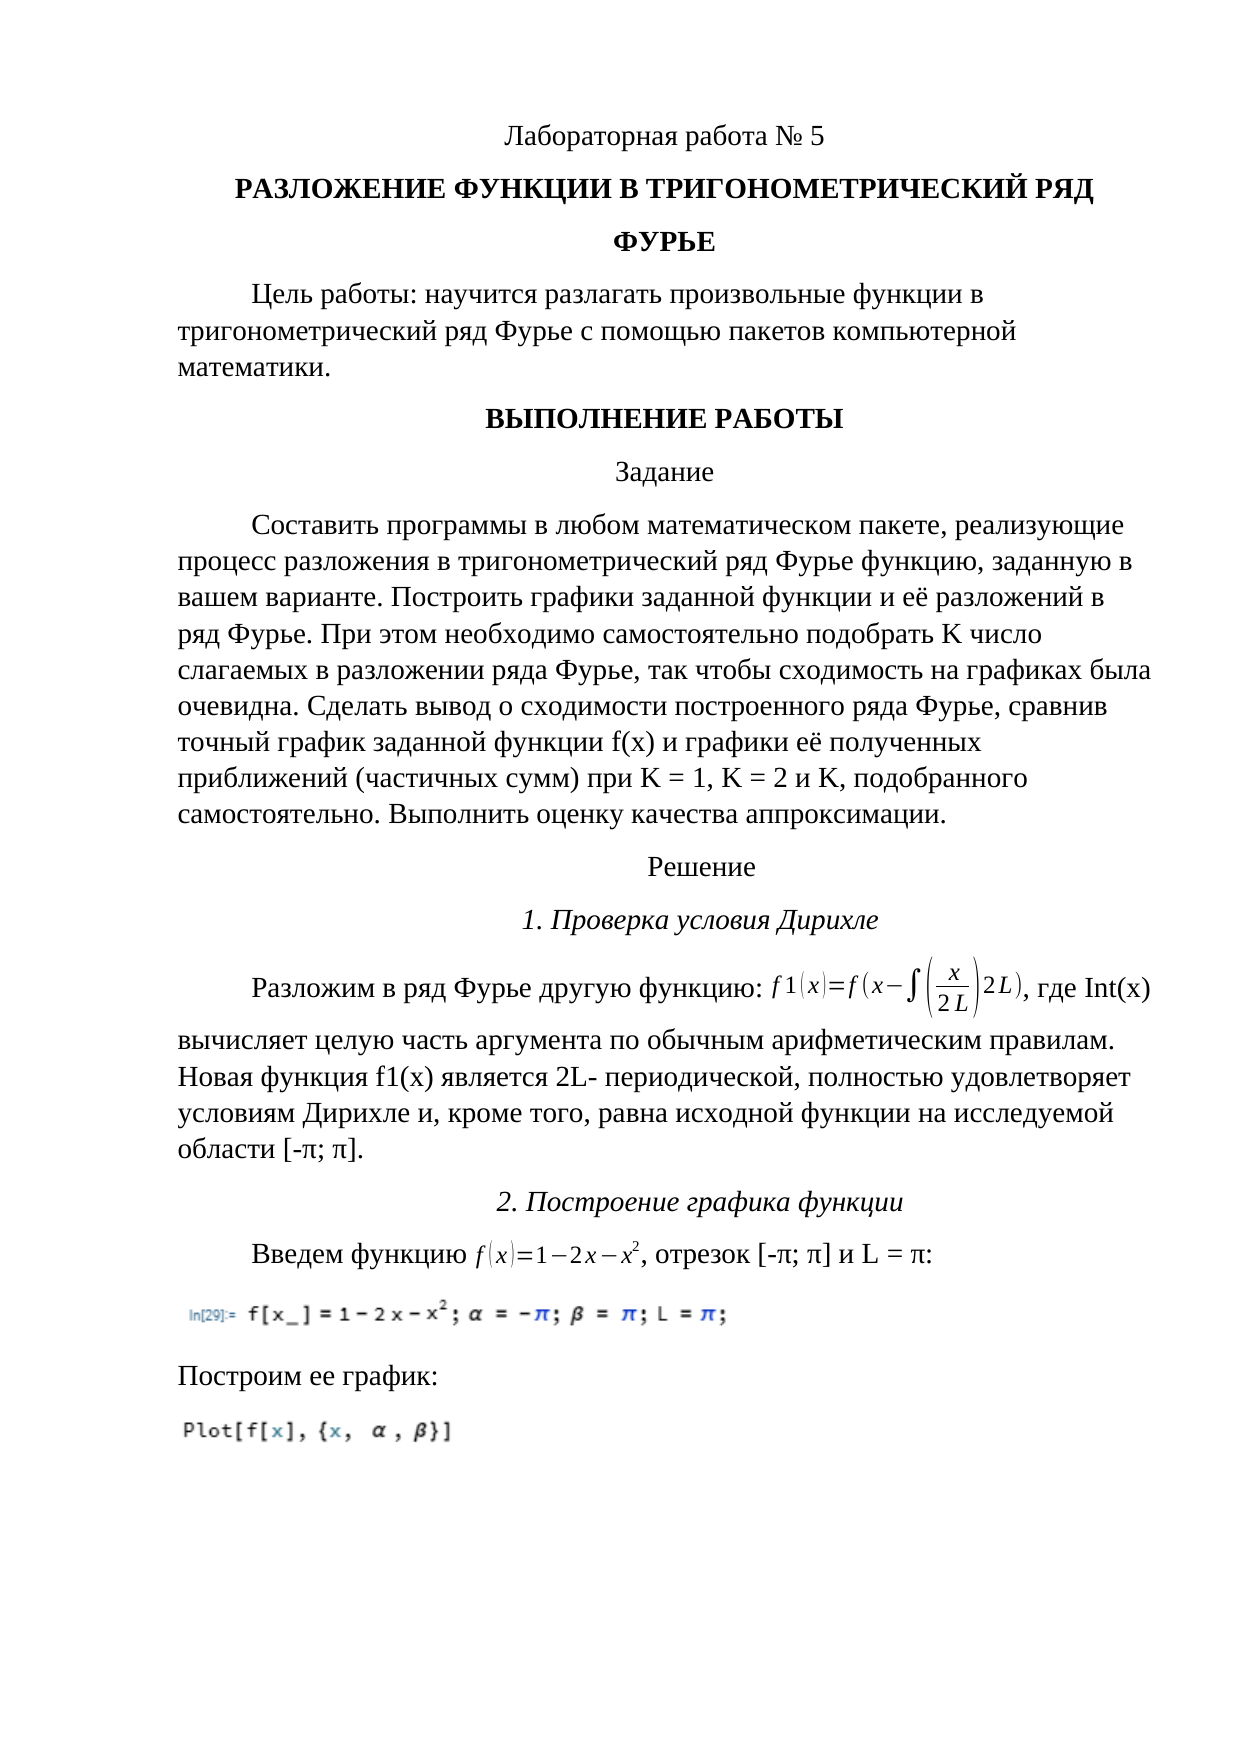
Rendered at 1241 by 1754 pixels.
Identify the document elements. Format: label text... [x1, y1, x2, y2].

text Решение [177, 849, 1152, 883]
text Введем функцию , отрезок [-π; π] и L = π: [177, 1237, 1152, 1270]
text Лабораторная работа № 5 [177, 118, 1152, 152]
text Составить программы в любом математическом пакете, реализующие процесс разложения в тригонометрический ряд Фурье функцию, заданную в вашем варианте. Построить графики заданной функции и её разложений в ряд Фурье. При этом необходимо самостоятельно подобрать K число слагаемых в разложении ряда Фурье, так чтобы сходимость на графиках была очевидна. Сделать вывод о сходимости построенного ряда Фурье, сравнив точный график заданной функции f(x) и графики её полученных приближений (частичных сумм) при K = 1, K = 2 и K, подобранного самостоятельно. Выполнить оценку качества аппроксимации. [177, 507, 1152, 830]
text ВЫПОЛНЕНИЕ РАБОТЫ [177, 402, 1152, 435]
picture [177, 1289, 732, 1340]
text 1. Проверка условия Дирихле [177, 902, 1152, 936]
text Разложим в ряд Фурье другую функцию: , где Int(x) вычисляет целую часть аргумента по обычным арифметическим правилам. Новая функция f1(x) является 2L- периодической, полностью удовлетворяет условиям Дирихле и, кроме того, равна исходной функции на исследуемой области [-π; π]. [177, 955, 1152, 1164]
text 2. Построение графика функции [177, 1184, 1152, 1217]
text Построим ее график: [177, 1358, 1152, 1392]
text Цель работы: научится разлагать произвольные функции в тригонометрический ряд Фурье с помощью пакетов компьютерной математики. [177, 277, 1152, 382]
text ФУРЬЕ [177, 224, 1152, 257]
picture [177, 1411, 462, 1455]
text Задание [177, 454, 1152, 488]
text РАЗЛОЖЕНИЕ ФУНКЦИИ В ТРИГОНОМЕТРИЧЕСКИЙ РЯД [177, 171, 1152, 204]
